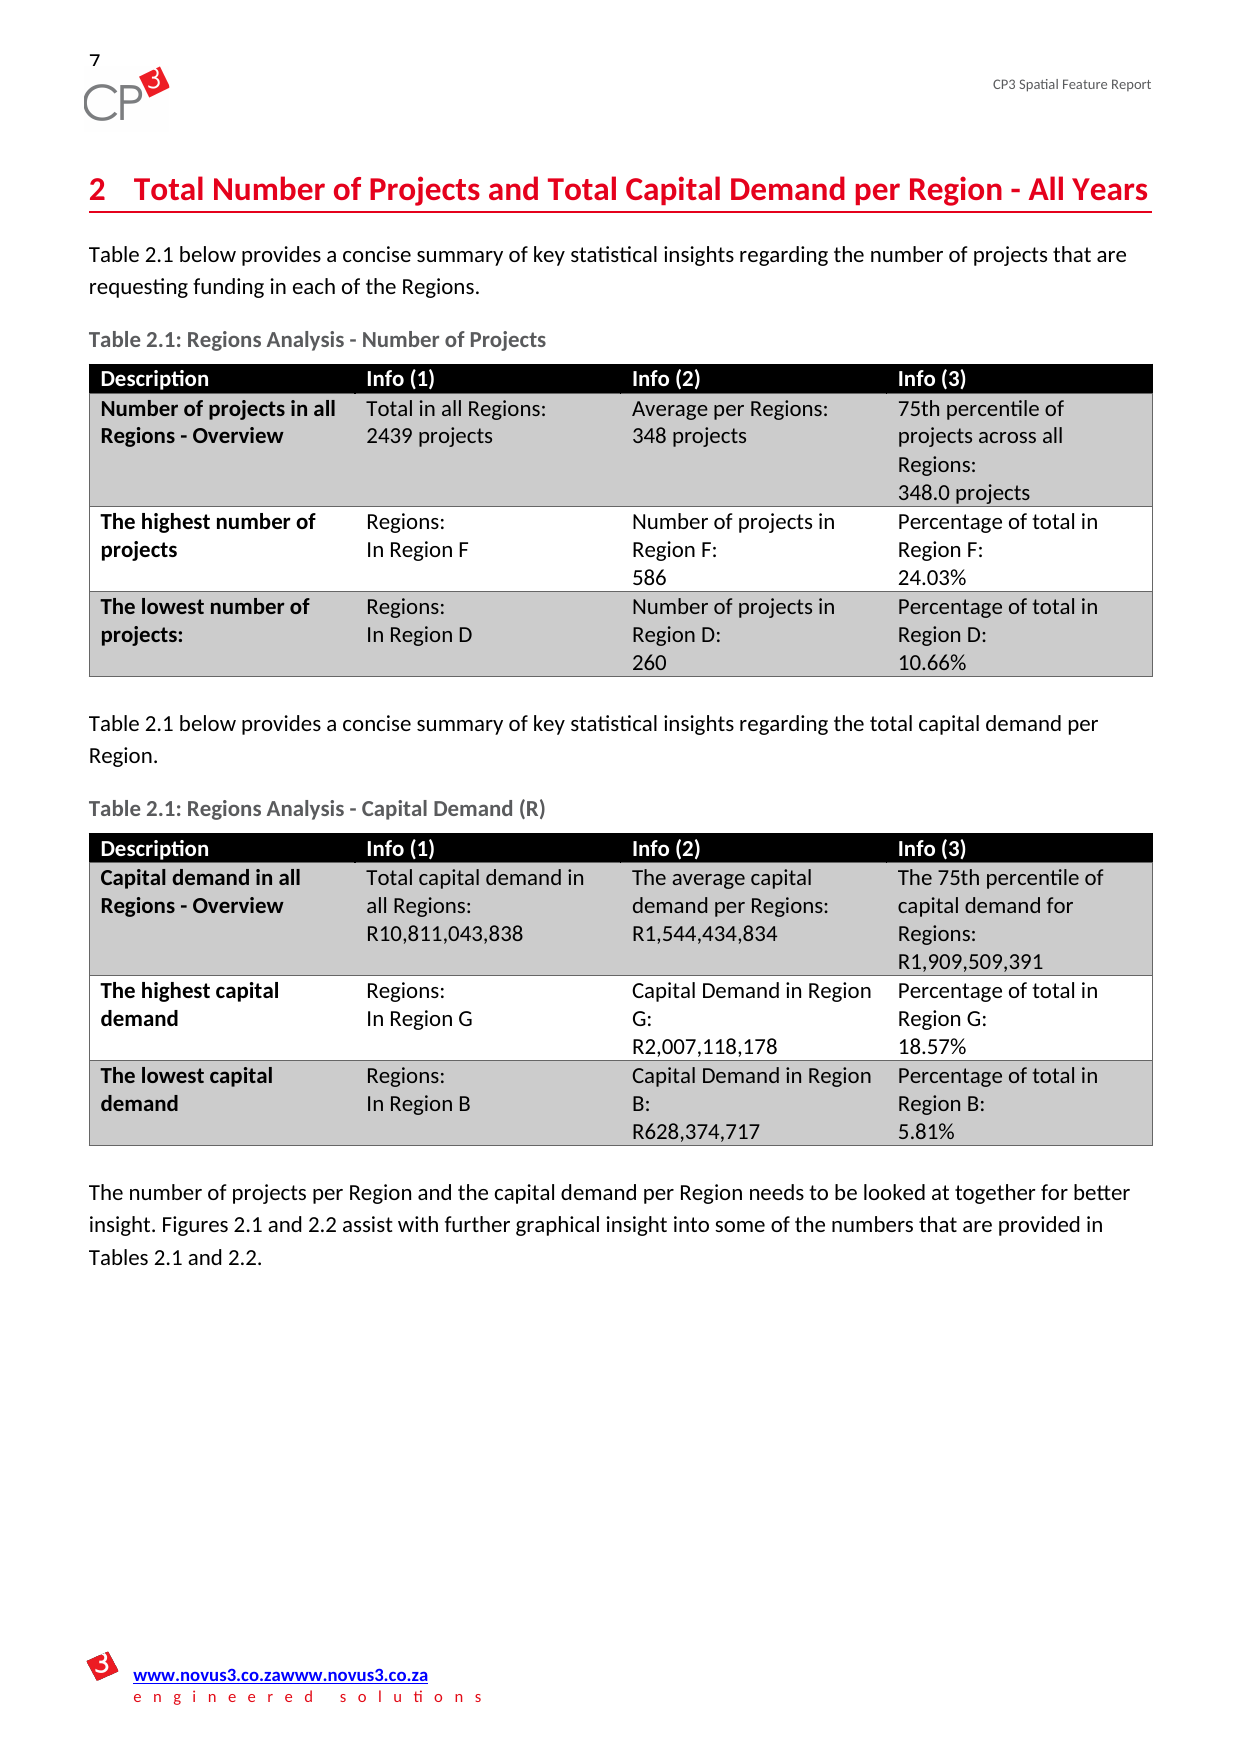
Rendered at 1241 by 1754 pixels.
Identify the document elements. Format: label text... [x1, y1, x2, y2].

table_header Info (1) [356, 365, 620, 393]
table_cell Total capital demand in all Regions: R10,811,043,838 [355, 863, 621, 975]
table_header Info (1) [356, 834, 620, 862]
table_cell Percentage of total in Region F: 24.03% [886, 507, 1152, 591]
table_cell The lowest capital demand [90, 1061, 355, 1145]
table_cell Capital Demand in Region B: R628,374,717 [621, 1061, 886, 1145]
table_cell Regions: In Region G [355, 976, 621, 1060]
picture [83, 66, 170, 132]
subtitle Total Number of Projects and Total Capital Demand per Region - All Years [89, 168, 1152, 211]
table_cell The highest capital demand [90, 976, 355, 1060]
table_header Info (3) [887, 834, 1152, 862]
table_header Description [90, 365, 354, 393]
table_cell Capital demand in all Regions - Overview [90, 863, 355, 975]
table_cell The lowest number of projects: [90, 592, 355, 676]
table_cell 75th percentile of projects across all Regions: 348.0 projects [886, 394, 1152, 506]
table_cell Percentage of total in Region G: 18.57% [886, 976, 1152, 1060]
table_cell The average capital demand per Regions: R1,544,434,834 [621, 863, 886, 975]
table_cell The highest number of projects [90, 507, 355, 591]
table_cell Regions: In Region F [355, 507, 621, 591]
table_header Info (2) [621, 365, 886, 393]
table_header Info (3) [887, 365, 1152, 393]
table_cell Number of projects in all Regions - Overview [90, 394, 355, 506]
text The number of projects per Region and the capital demand per Region needs to be looked at together for better insight. Figures 2.1 and 2.2 assist with further graphical insight into some of the numbers that are provided in Tables 2.1 and 2.2. [89, 1146, 1152, 1271]
table_header Info (2) [621, 834, 886, 862]
table_header Description [90, 834, 354, 862]
table_cell Regions: In Region D [355, 592, 621, 676]
picture [86, 1651, 119, 1681]
table_cell Total in all Regions: 2439 projects [355, 394, 621, 506]
table_cell Average per Regions: 348 projects [621, 394, 886, 506]
table_cell Number of projects in Region D: 260 [621, 592, 886, 676]
table_cell Percentage of total in Region D: 10.66% [886, 592, 1152, 676]
table_cell The 75th percentile of capital demand for Regions: R1,909,509,391 [886, 863, 1152, 975]
text Table 2.1 below provides a concise summary of key statistical insights regarding the number of projects that are requesting funding in each of the Regions. [89, 240, 1152, 300]
table_cell Regions: In Region B [355, 1061, 621, 1145]
table_cell Number of projects in Region F: 586 [621, 507, 886, 591]
text Table 2.1: Regions Analysis - Capital Demand (R) [89, 794, 1152, 822]
table_cell Capital Demand in Region G: R2,007,118,178 [621, 976, 886, 1060]
text Table 2.1: Regions Analysis - Number of Projects [89, 325, 1152, 353]
text Table 2.1 below provides a concise summary of key statistical insights regarding the total capital demand per Region. [89, 677, 1152, 769]
table_cell Percentage of total in Region B: 5.81% [886, 1061, 1152, 1145]
